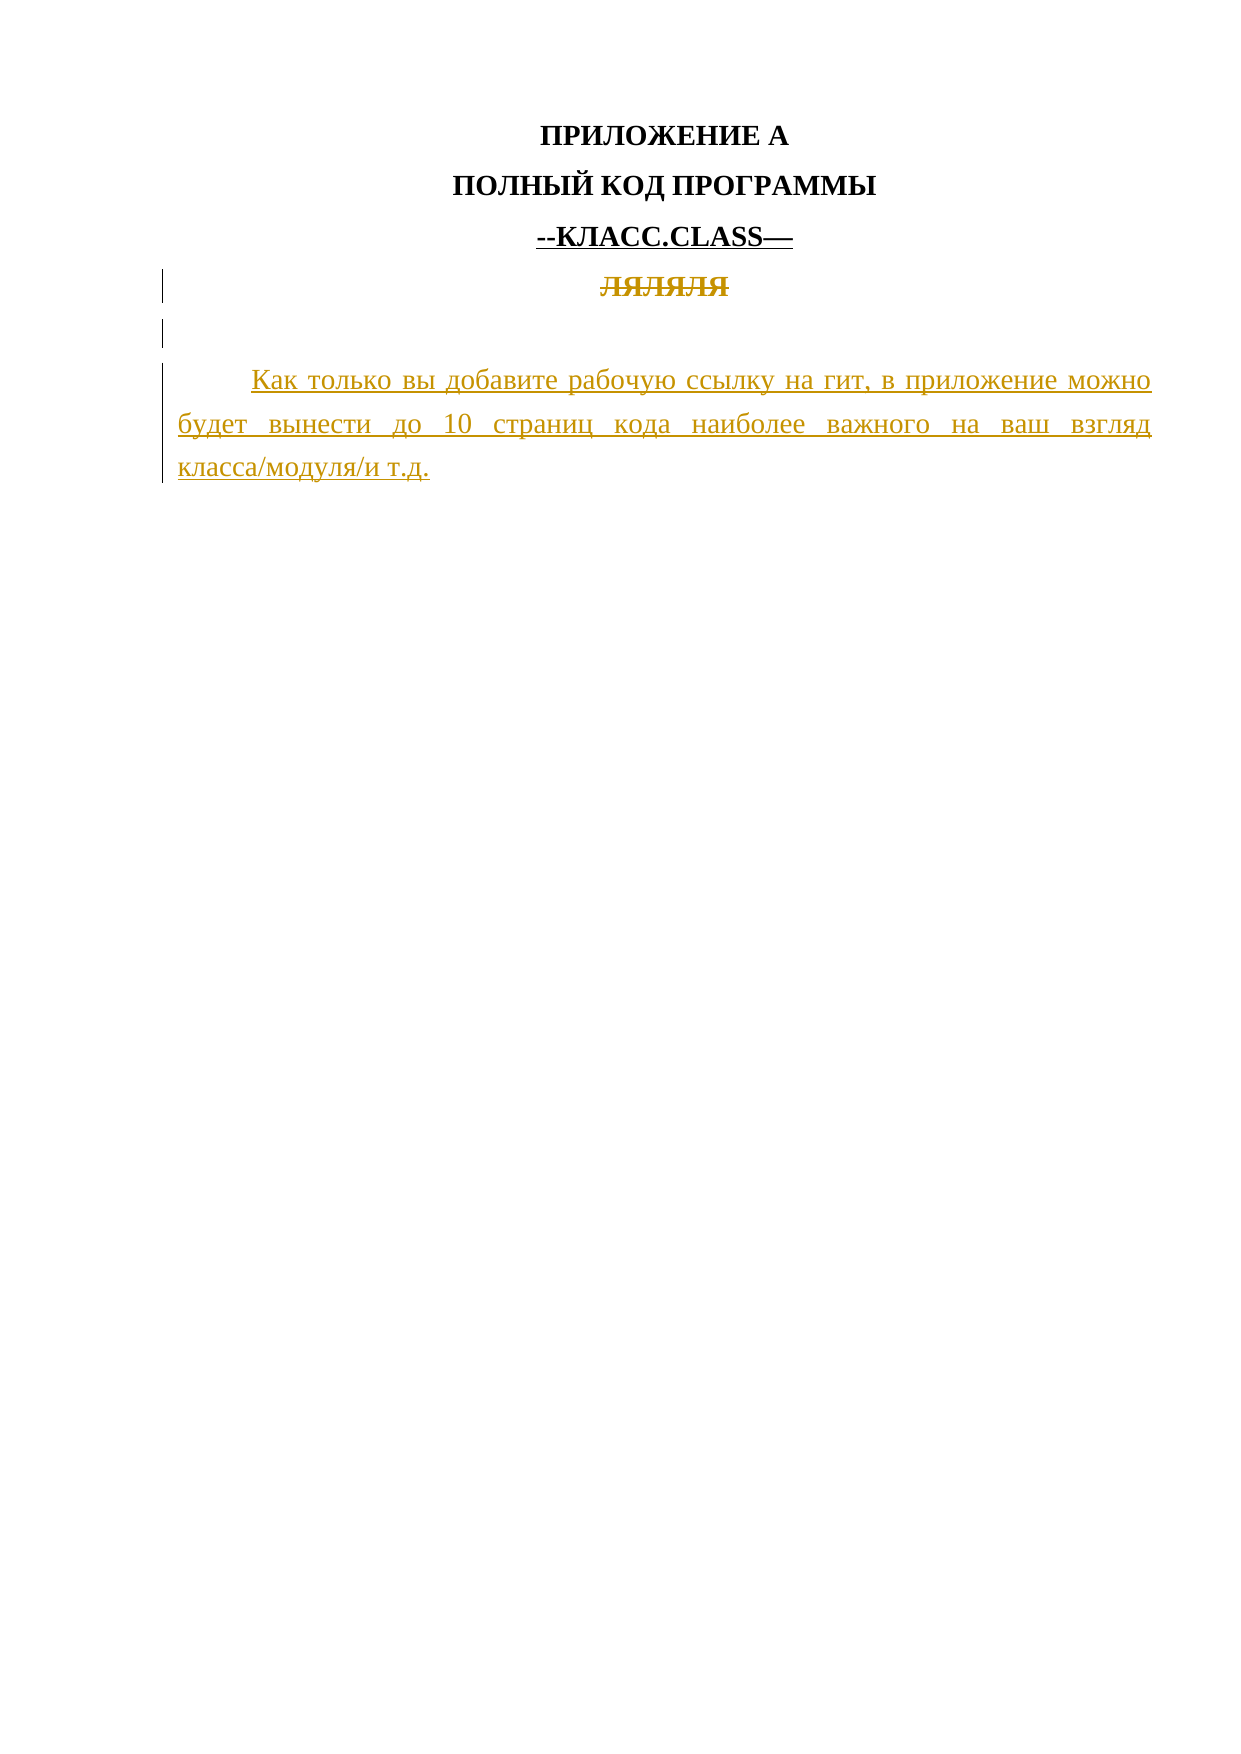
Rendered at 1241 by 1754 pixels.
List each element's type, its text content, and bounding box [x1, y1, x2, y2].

text приложение А [177, 118, 1152, 152]
text Полный код программы [177, 168, 1152, 202]
text --класс.class— [177, 219, 1152, 252]
